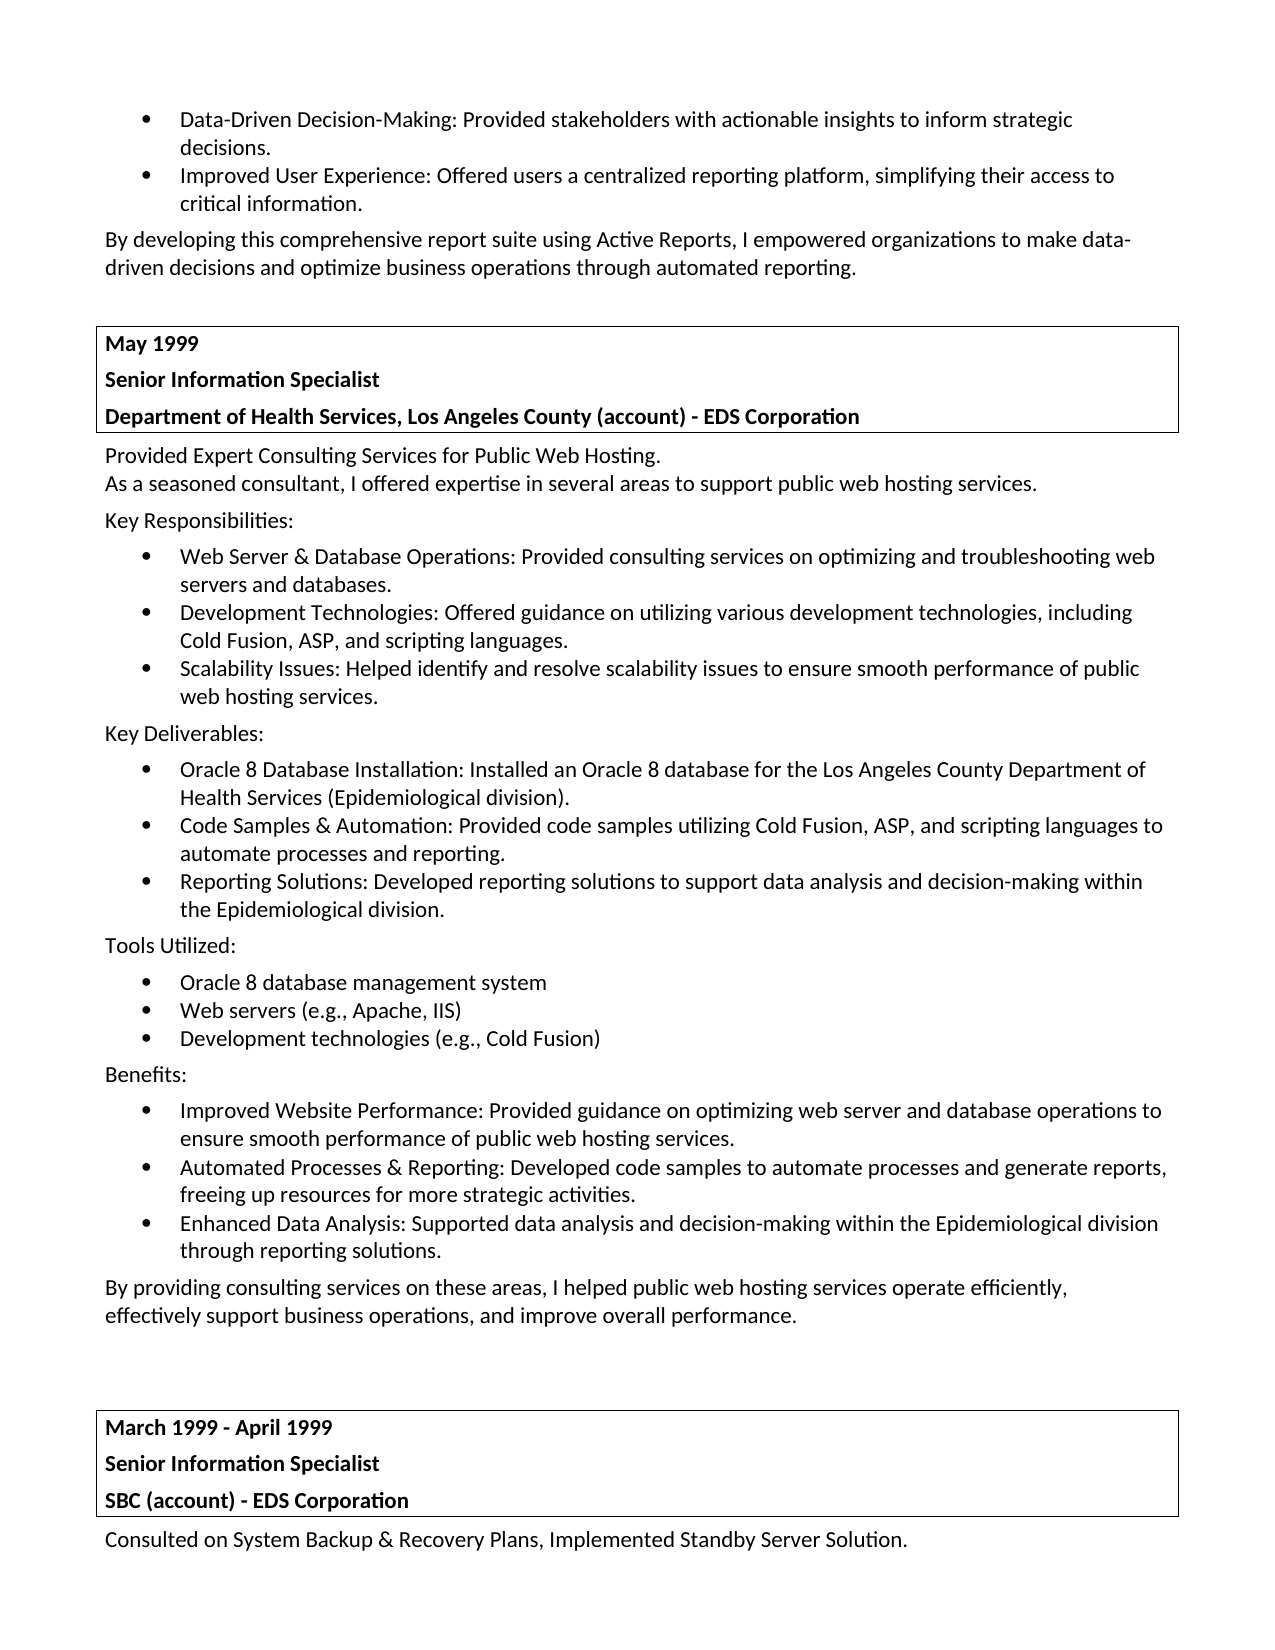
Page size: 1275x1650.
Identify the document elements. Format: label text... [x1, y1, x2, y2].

list Web servers (e.g., Apache, IIS) [142, 996, 1170, 1024]
text SBC (account) - EDS Corporation [97, 1483, 1178, 1516]
text Consulted on System Backup & Recovery Plans, Implemented Standby Server Solution. [105, 1525, 1170, 1553]
text Senior Information Specialist [97, 1446, 1178, 1478]
list Data-Driven Decision-Making: Provided stakeholders with actionable insights to inform strategic decisions. [142, 105, 1170, 161]
list Code Samples & Automation: Provided code samples utilizing Cold Fusion, ASP, and scripting languages to automate processes and reporting. [142, 811, 1170, 867]
text Key Deliverables: [105, 719, 1170, 747]
list Web Server & Database Operations: Provided consulting services on optimizing and troubleshooting web servers and databases. [142, 542, 1170, 598]
list Oracle 8 Database Installation: Installed an Oracle 8 database for the Los Angeles County Department of Health Services (Epidemiological division). [142, 755, 1170, 811]
list Improved User Experience: Offered users a centralized reporting platform, simplifying their access to critical information. [142, 161, 1170, 217]
text Senior Information Specialist [97, 362, 1178, 394]
text Department of Health Services, Los Angeles County (account) - EDS Corporation [97, 399, 1178, 432]
text By providing consulting services on these areas, I helped public web hosting services operate efficiently, effectively support business operations, and improve overall performance. [105, 1273, 1170, 1329]
list Development technologies (e.g., Cold Fusion) [142, 1024, 1170, 1052]
text Provided Expert Consulting Services for Public Web Hosting. As a seasoned consultant, I offered expertise in several areas to support public web hosting services. [105, 441, 1170, 497]
list Improved Website Performance: Provided guidance on optimizing web server and database operations to ensure smooth performance of public web hosting services. [142, 1097, 1170, 1153]
list Scalability Issues: Helped identify and resolve scalability issues to ensure smooth performance of public web hosting services. [142, 654, 1170, 710]
text Benefits: [105, 1060, 1170, 1088]
list Oracle 8 database management system [142, 968, 1170, 996]
text May 1999 [97, 327, 1178, 357]
list Enhanced Data Analysis: Supported data analysis and decision-making within the Epidemiological division through reporting solutions. [142, 1209, 1170, 1265]
text March 1999 - April 1999 [97, 1411, 1178, 1441]
list Automated Processes & Reporting: Developed code samples to automate processes and generate reports, freeing up resources for more strategic activities. [142, 1153, 1170, 1209]
list Development Technologies: Offered guidance on utilizing various development technologies, including Cold Fusion, ASP, and scripting languages. [142, 598, 1170, 654]
text By developing this comprehensive report suite using Active Reports, I empowered organizations to make data-driven decisions and optimize business operations through automated reporting. [105, 225, 1170, 281]
text Tools Utilized: [105, 931, 1170, 959]
text Key Responsibilities: [105, 506, 1170, 534]
list Reporting Solutions: Developed reporting solutions to support data analysis and decision-making within the Epidemiological division. [142, 867, 1170, 923]
